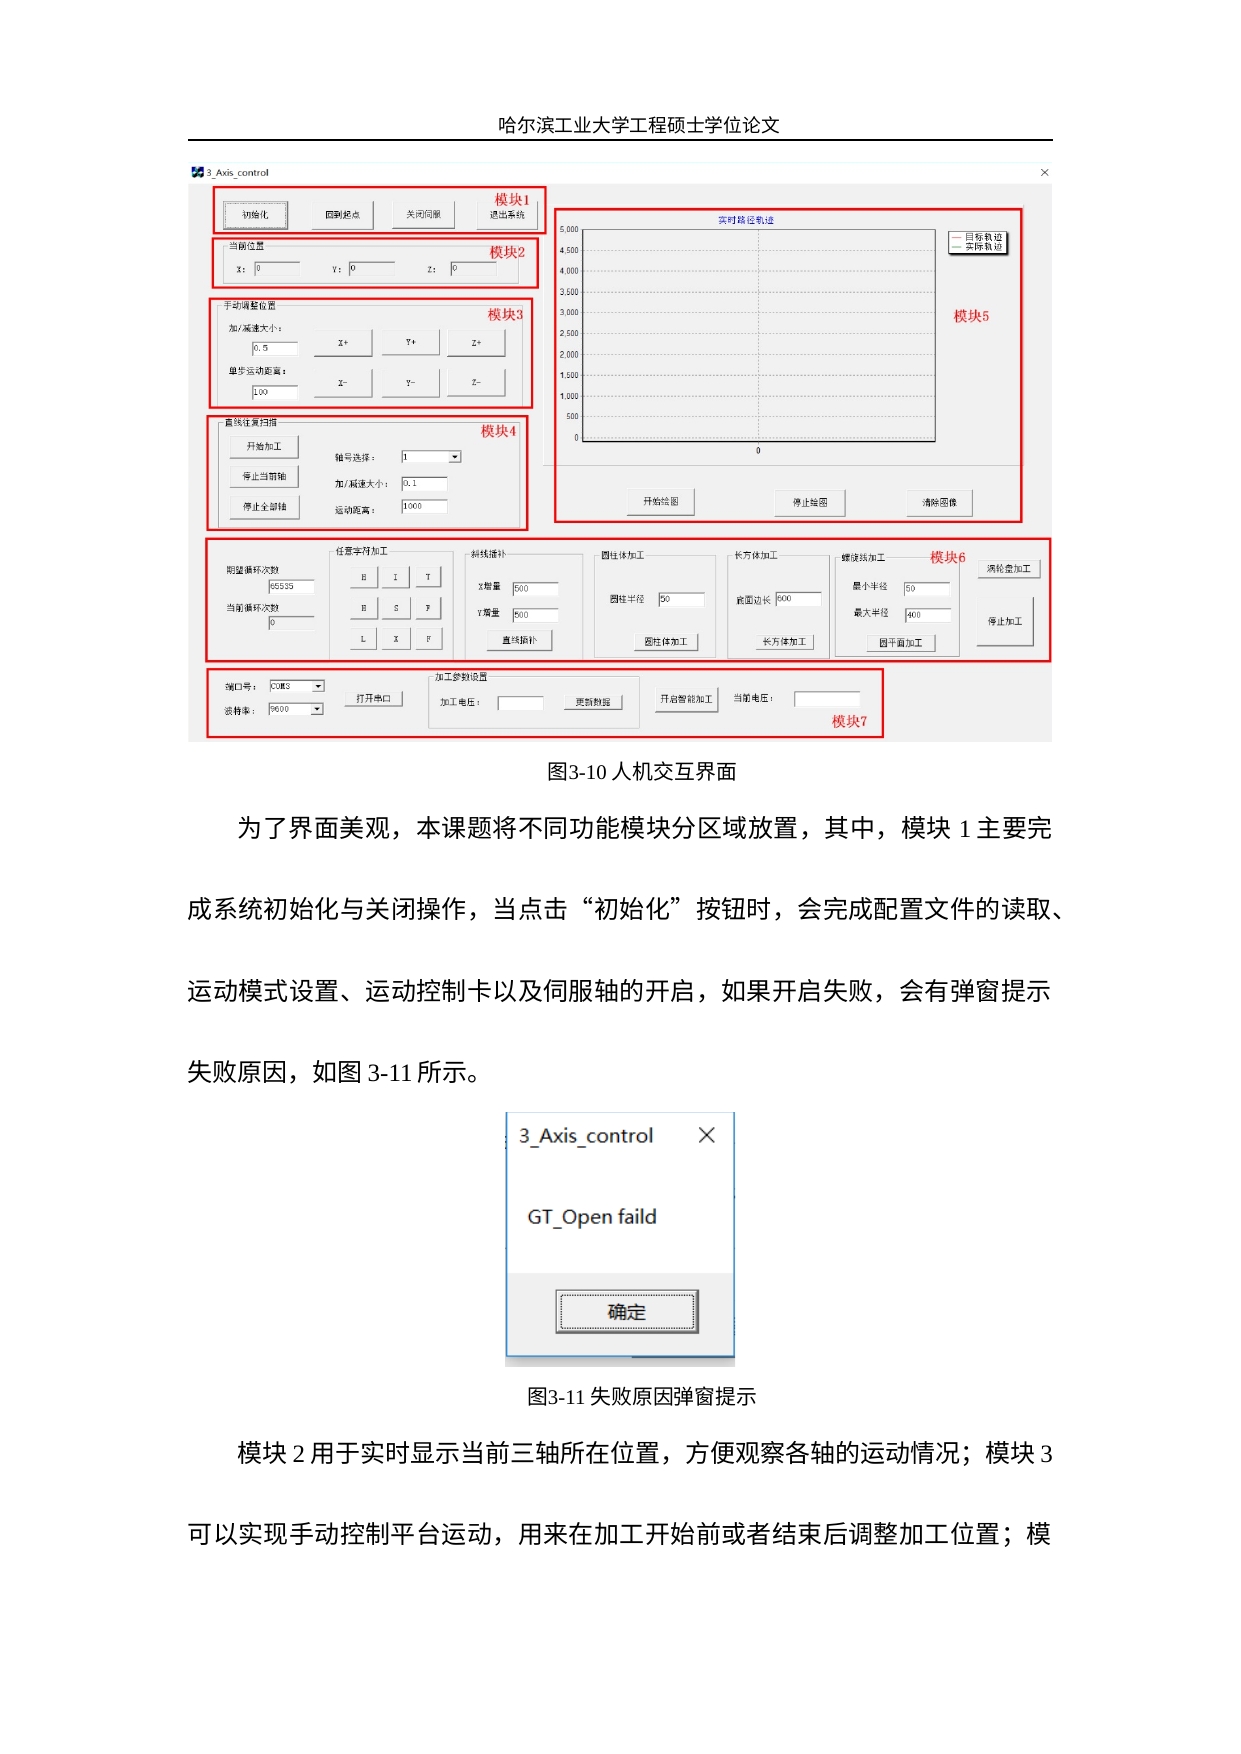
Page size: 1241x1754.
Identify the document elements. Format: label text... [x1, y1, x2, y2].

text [187, 1419, 1053, 1565]
picture [505, 1112, 736, 1367]
picture [188, 162, 1052, 742]
